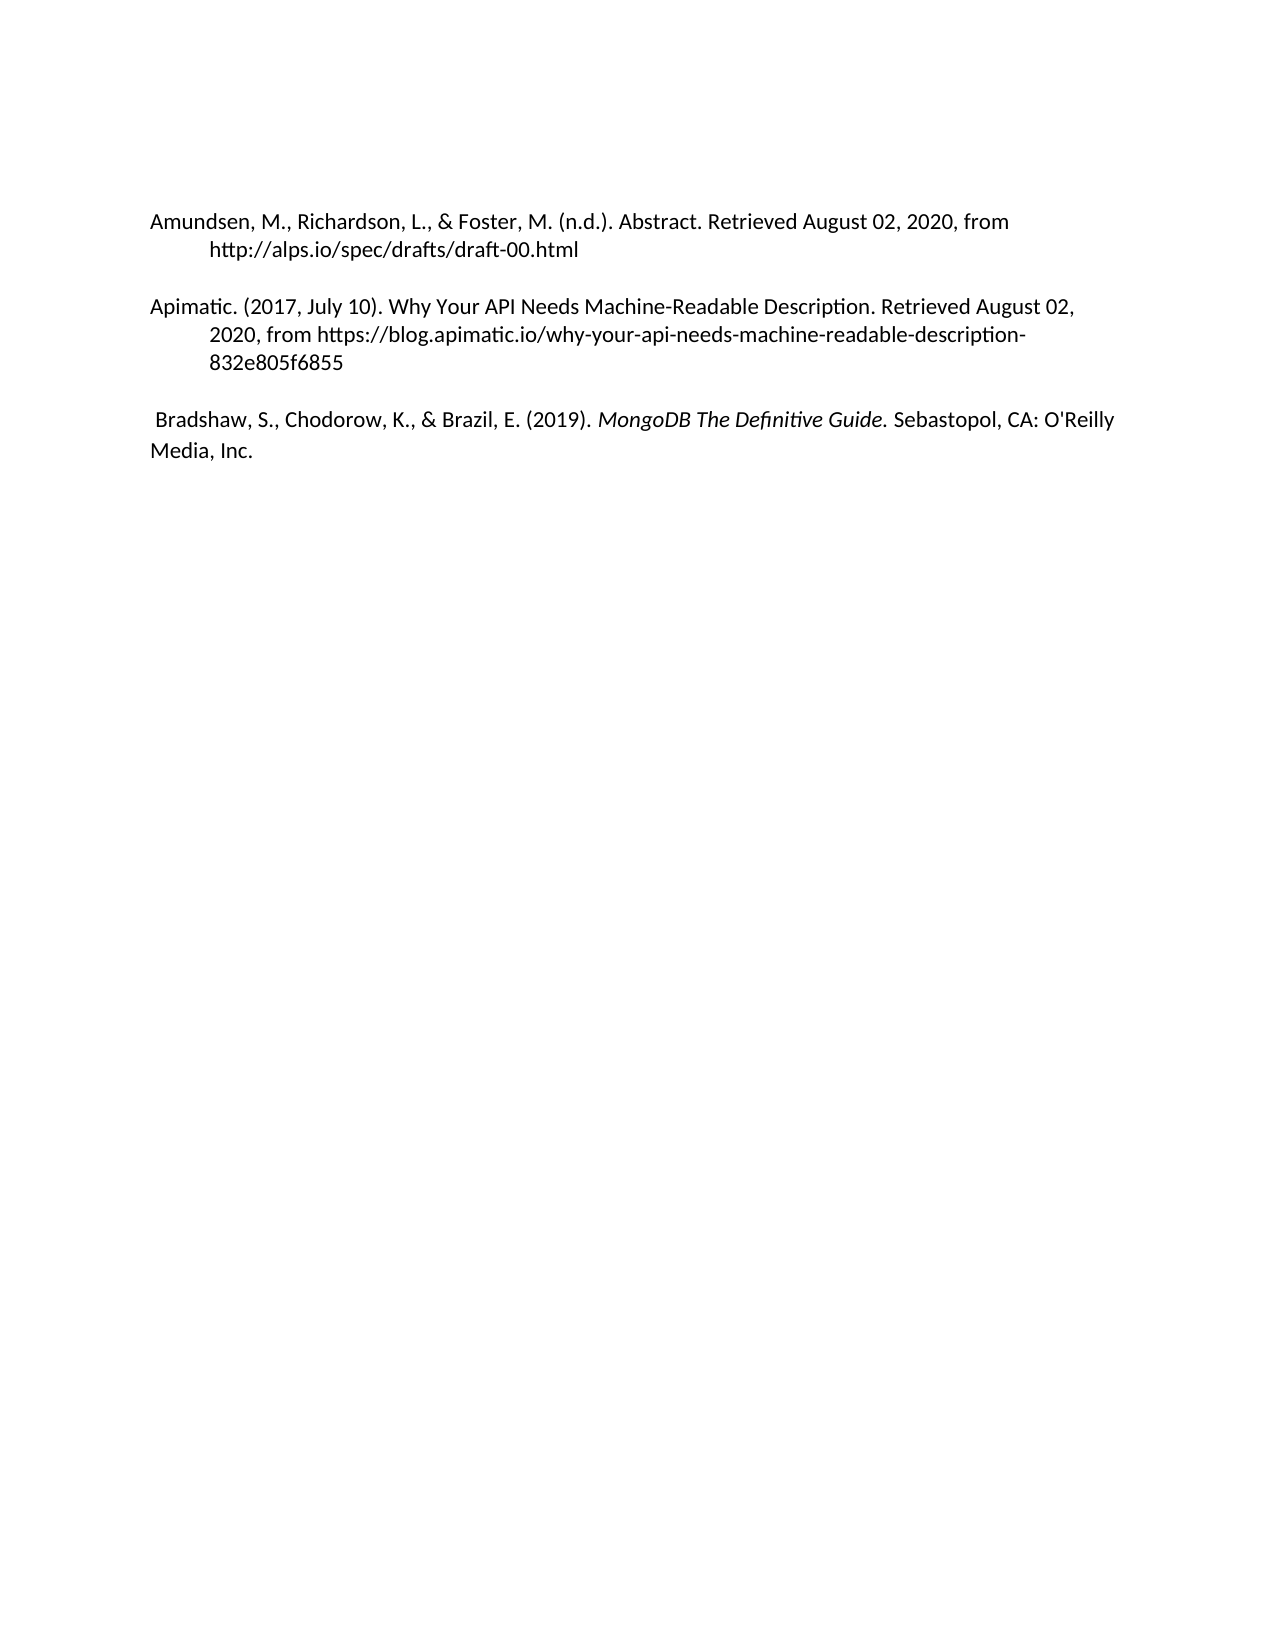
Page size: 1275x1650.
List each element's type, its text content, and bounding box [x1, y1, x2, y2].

text Bradshaw, S., Chodorow, K., & Brazil, E. (2019). MongoDB The Definitive Guide. Sebastopol, CA: O'Reilly Media, Inc. [150, 406, 1125, 464]
text Apimatic. (2017, July 10). Why Your API Needs Machine-Readable Description. Retrieved August 02, 2020, from https://blog.apimatic.io/why-your-api-needs-machine-readable-description-832e805f6855 [150, 292, 1125, 376]
text Amundsen, M., Richardson, L., & Foster, M. (n.d.). Abstract. Retrieved August 02, 2020, from http://alps.io/spec/drafts/draft-00.html [150, 207, 1125, 263]
